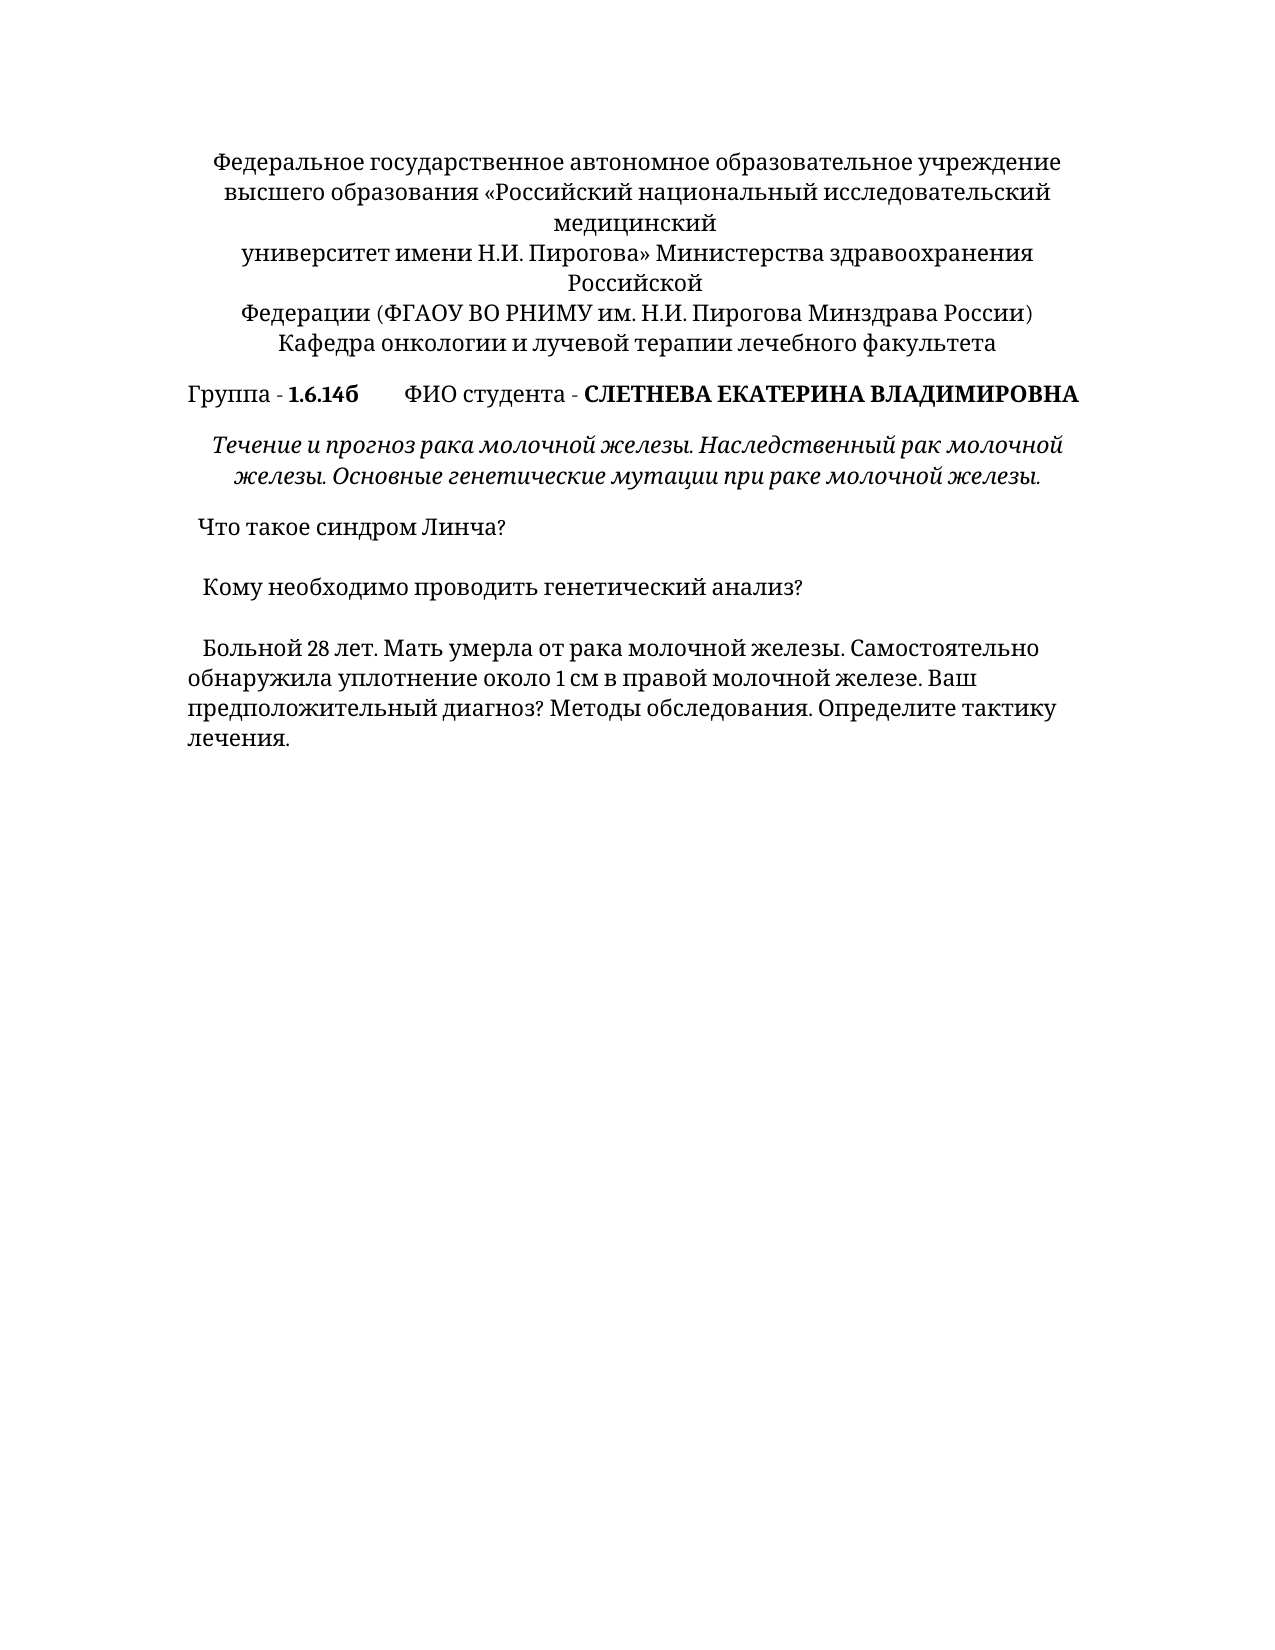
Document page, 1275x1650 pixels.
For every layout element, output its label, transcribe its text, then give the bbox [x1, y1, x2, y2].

text Течение и прогноз рака молочной железы. Наследственный рак молочной железы. Основные генетические мутации при раке молочной железы. [187, 433, 1087, 490]
text Группа - 1.6.14б ФИО студента - СЛЕТНЕВА ЕКАТЕРИНА ВЛАДИМИРОВНА [187, 382, 1087, 409]
text Что такое синдром Линча? Кому необходимо проводить генетический анализ? Больной 28 лет. Мать умерла от рака молочной железы. Самостоятельно обнаружила уплотнение около 1 см в правой молочной железе. Ваш предположительный диагноз? Методы обследования. Определите тактику лечения. [187, 514, 1087, 752]
text Федеральное государственное автономное образовательное учреждение высшего образования «Российский национальный исследовательский медицинский университет имени Н.И. Пирогова» Министерства здравоохранения Российской Федерации (ФГАОУ ВО РНИМУ им. Н.И. Пирогова Минздрава России) Кафедра онкологии и лучевой терапии лечебного факультета [187, 150, 1087, 358]
